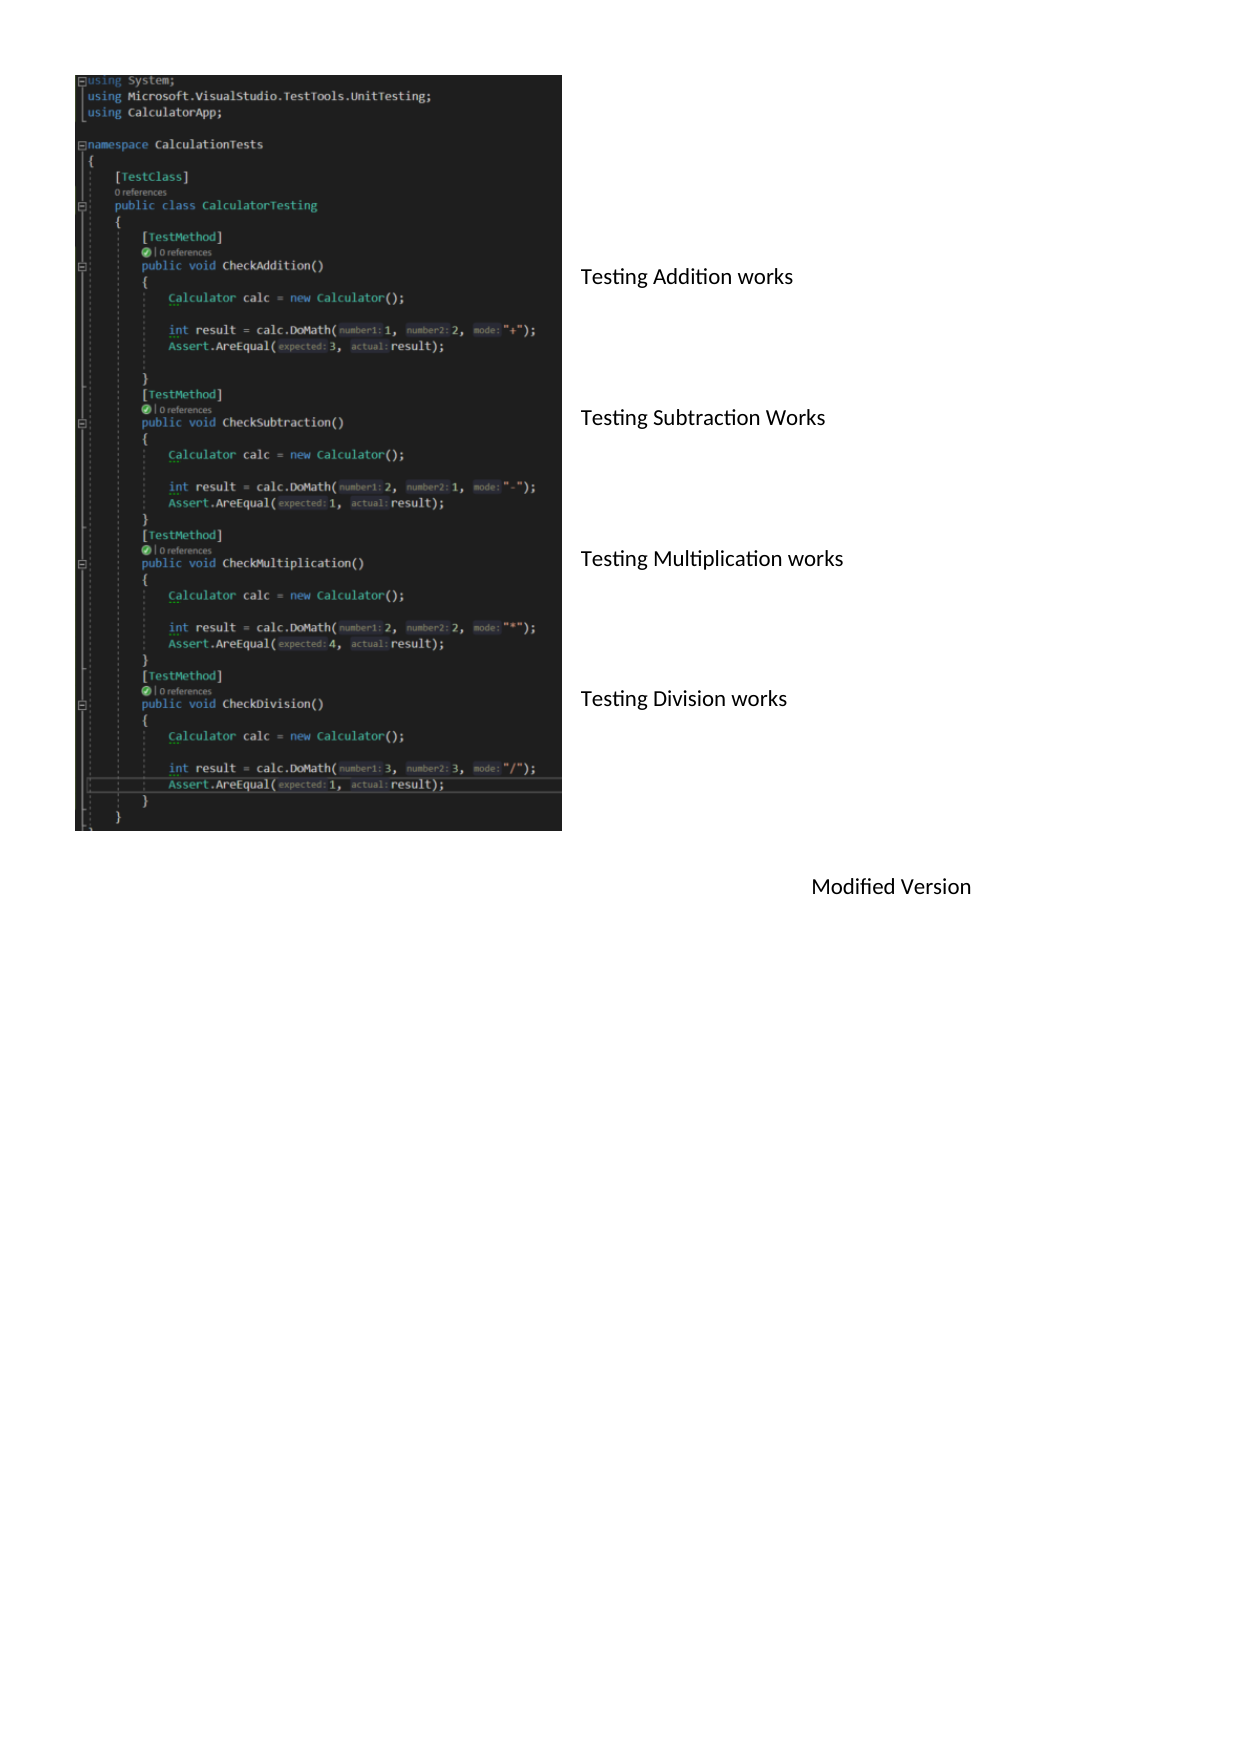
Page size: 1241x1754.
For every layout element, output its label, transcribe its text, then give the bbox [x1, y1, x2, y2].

text Testing Subtraction Works [562, 403, 1165, 431]
picture [75, 75, 562, 831]
text Modified Version [525, 872, 1165, 900]
text Testing Addition works [562, 262, 1165, 291]
text Testing Multiplication works [562, 544, 1165, 572]
text Testing Division works [562, 684, 1165, 712]
